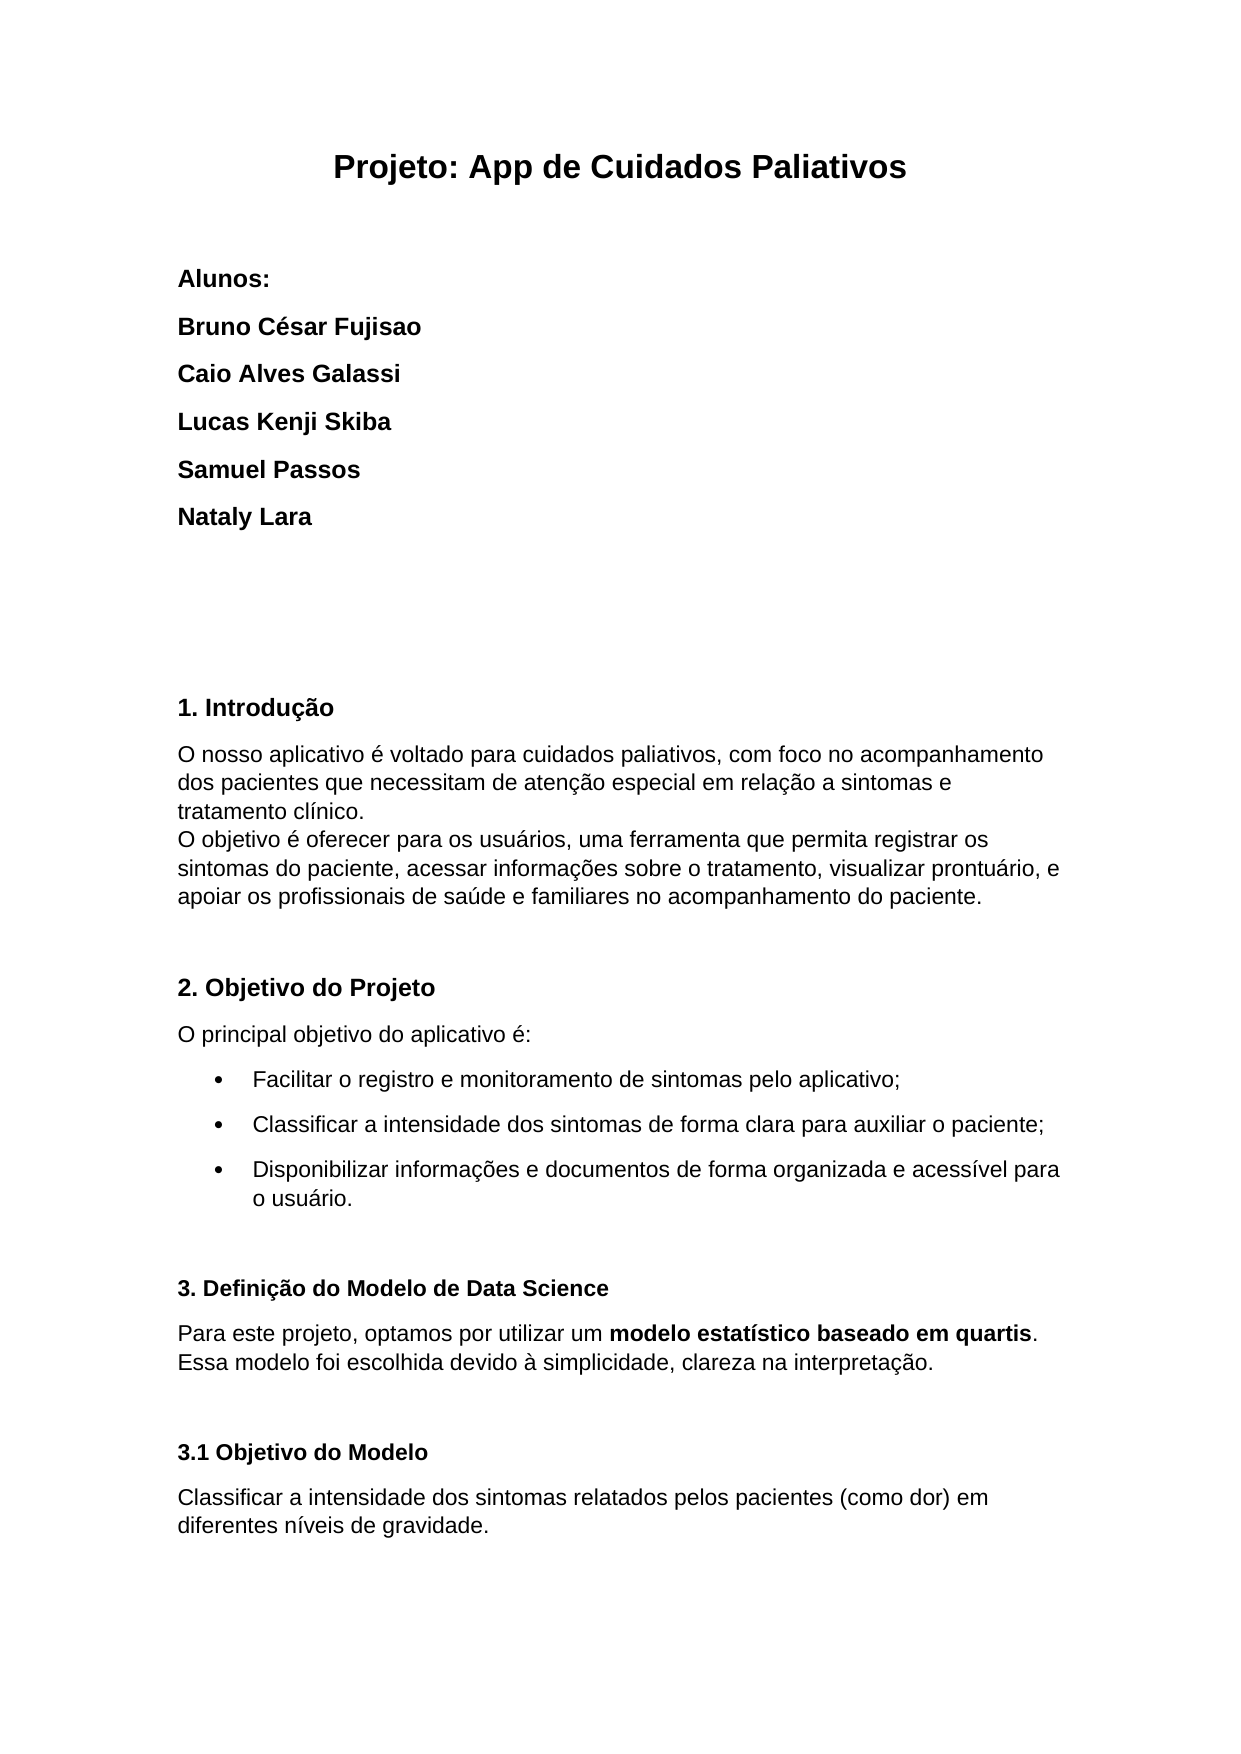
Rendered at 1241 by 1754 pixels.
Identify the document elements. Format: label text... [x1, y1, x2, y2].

text O nosso aplicativo é voltado para cuidados paliativos, com foco no acompanhamento dos pacientes que necessitam de atenção especial em relação a sintomas e tratamento clínico. O objetivo é oferecer para os usuários, uma ferramenta que permita registrar os sintomas do paciente, acessar informações sobre o tratamento, visualizar prontuário, e apoiar os profissionais de saúde e familiares no acompanhamento do paciente. [177, 741, 1063, 909]
list Classificar a intensidade dos sintomas de forma clara para auxiliar o paciente; [215, 1111, 1063, 1138]
text 2. Objetivo do Projeto [177, 973, 1063, 1002]
list Facilitar o registro e monitoramento de sintomas pelo aplicativo; [215, 1066, 1063, 1092]
text 1. Introdução [177, 693, 1063, 722]
text 3. Definição do Modelo de Data Science [177, 1275, 1063, 1301]
text Classificar a intensidade dos sintomas relatados pelos pacientes (como dor) em diferentes níveis de gravidade. [177, 1484, 1063, 1539]
text Samuel Passos [177, 455, 1063, 483]
text Alunos: [177, 264, 1063, 293]
text O principal objetivo do aplicativo é: [177, 1021, 1063, 1047]
text Bruno César Fujisao [177, 312, 1063, 340]
text Lucas Kenji Skiba [177, 407, 1063, 436]
list Disponibilizar informações e documentos de forma organizada e acessível para o usuário. [215, 1156, 1063, 1211]
text 3.1 Objetivo do Modelo [177, 1439, 1063, 1465]
text Nataly Lara [177, 502, 1063, 531]
text Caio Alves Galassi [177, 359, 1063, 388]
text Projeto: App de Cuidados Paliativos [177, 148, 1063, 186]
text Para este projeto, optamos por utilizar um modelo estatístico baseado em quartis. Essa modelo foi escolhida devido à simplicidade, clareza na interpretação. [177, 1320, 1063, 1375]
